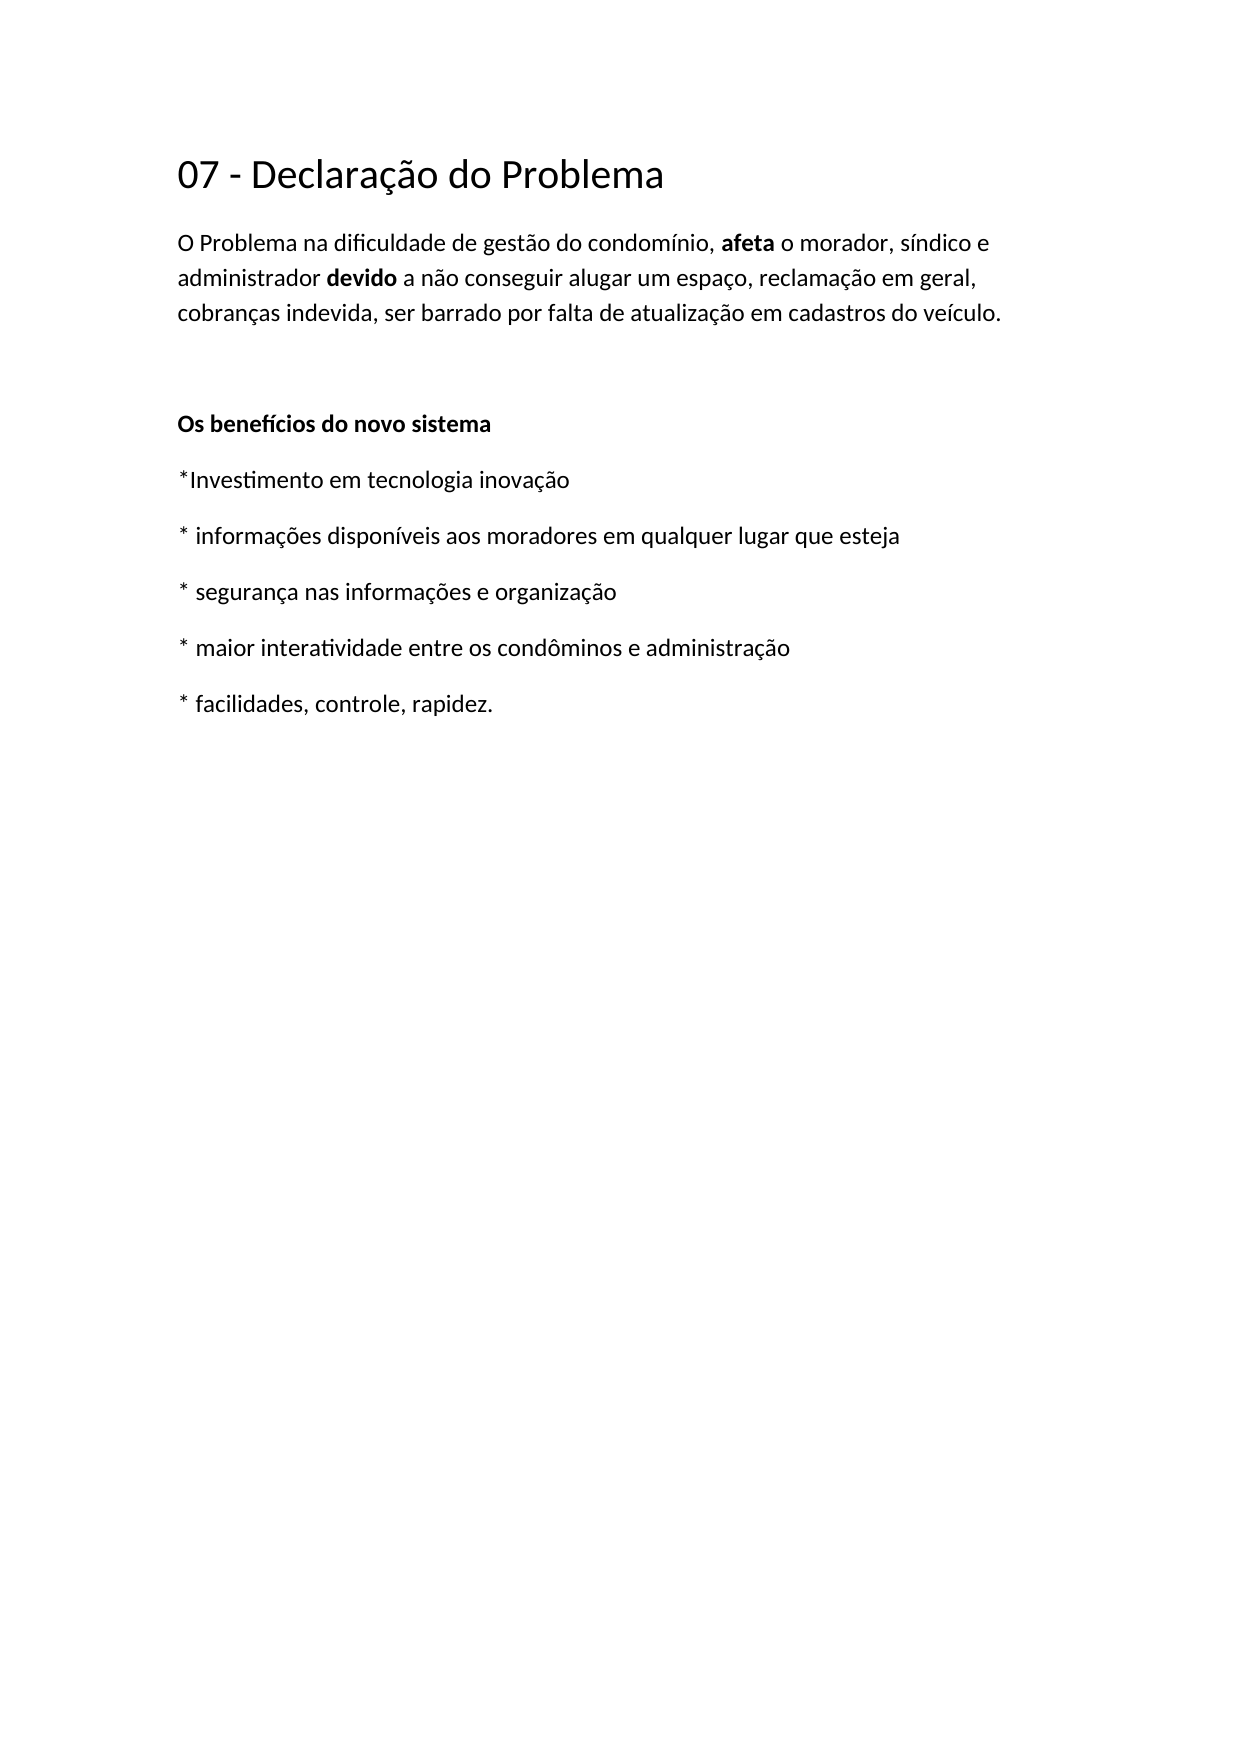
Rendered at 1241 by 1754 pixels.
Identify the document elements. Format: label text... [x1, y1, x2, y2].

text 07 - Declaração do Problema [177, 148, 1063, 198]
text * maior interatividade entre os condôminos e administração [177, 632, 1063, 662]
text * segurança nas informações e organização [177, 576, 1063, 607]
text * facilidades, controle, rapidez. [177, 688, 1063, 718]
text O Problema na dificuldade de gestão do condomínio, afeta o morador, síndico e administrador devido a não conseguir alugar um espaço, reclamação em geral, cobranças indevida, ser barrado por falta de atualização em cadastros do veículo. [177, 227, 1063, 327]
text *Investimento em tecnologia inovação [177, 464, 1063, 495]
text * informações disponíveis aos moradores em qualquer lugar que esteja [177, 520, 1063, 551]
text Os benefícios do novo sistema [177, 408, 1063, 439]
